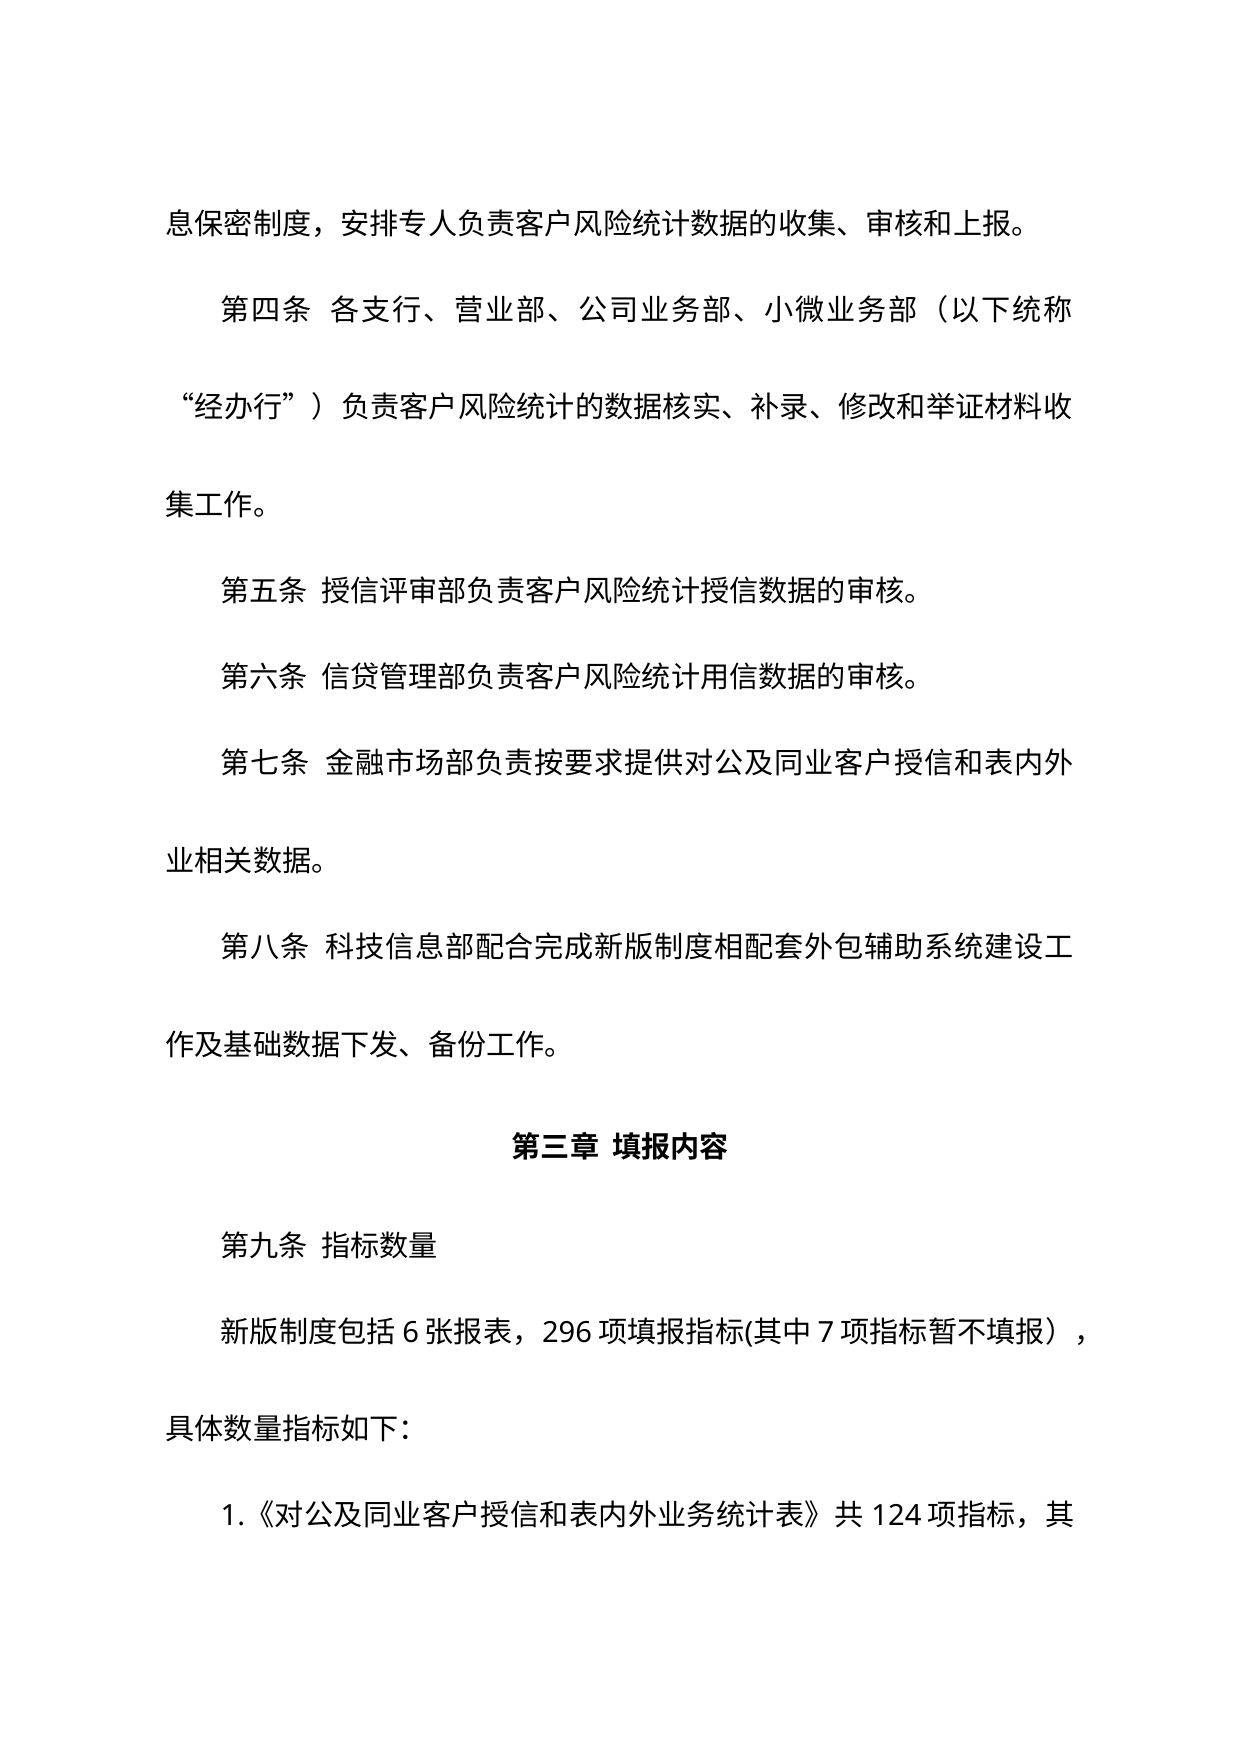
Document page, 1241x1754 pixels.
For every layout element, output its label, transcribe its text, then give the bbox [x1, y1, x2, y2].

text 第九条 指标数量 [165, 1211, 1075, 1276]
text 第六条 信贷管理部负责客户风险统计用信数据的审核。 [165, 642, 1075, 707]
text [165, 189, 1075, 254]
text 第五条 授信评审部负责客户风险统计授信数据的审核。 [165, 556, 1075, 621]
text 第四条 各支行、营业部、公司业务部、小微业务部（以下统称“经办行”）负责客户风险统计的数据核实、补录、修改和举证材料收集工作。 [165, 275, 1075, 535]
text 新版制度包括6张报表，296项填报指标(其中7项指标暂不填报），具体数量指标如下： [165, 1297, 1075, 1459]
text 第八条 科技信息部配合完成新版制度相配套外包辅助系统建设工作及基础数据下发、备份工作。 [165, 912, 1075, 1075]
text 第七条 金融市场部负责按要求提供对公及同业客户授信和表内外业相关数据。 [165, 728, 1075, 891]
text 第三章 填报内容 [165, 1112, 1075, 1177]
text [165, 1481, 1075, 1546]
